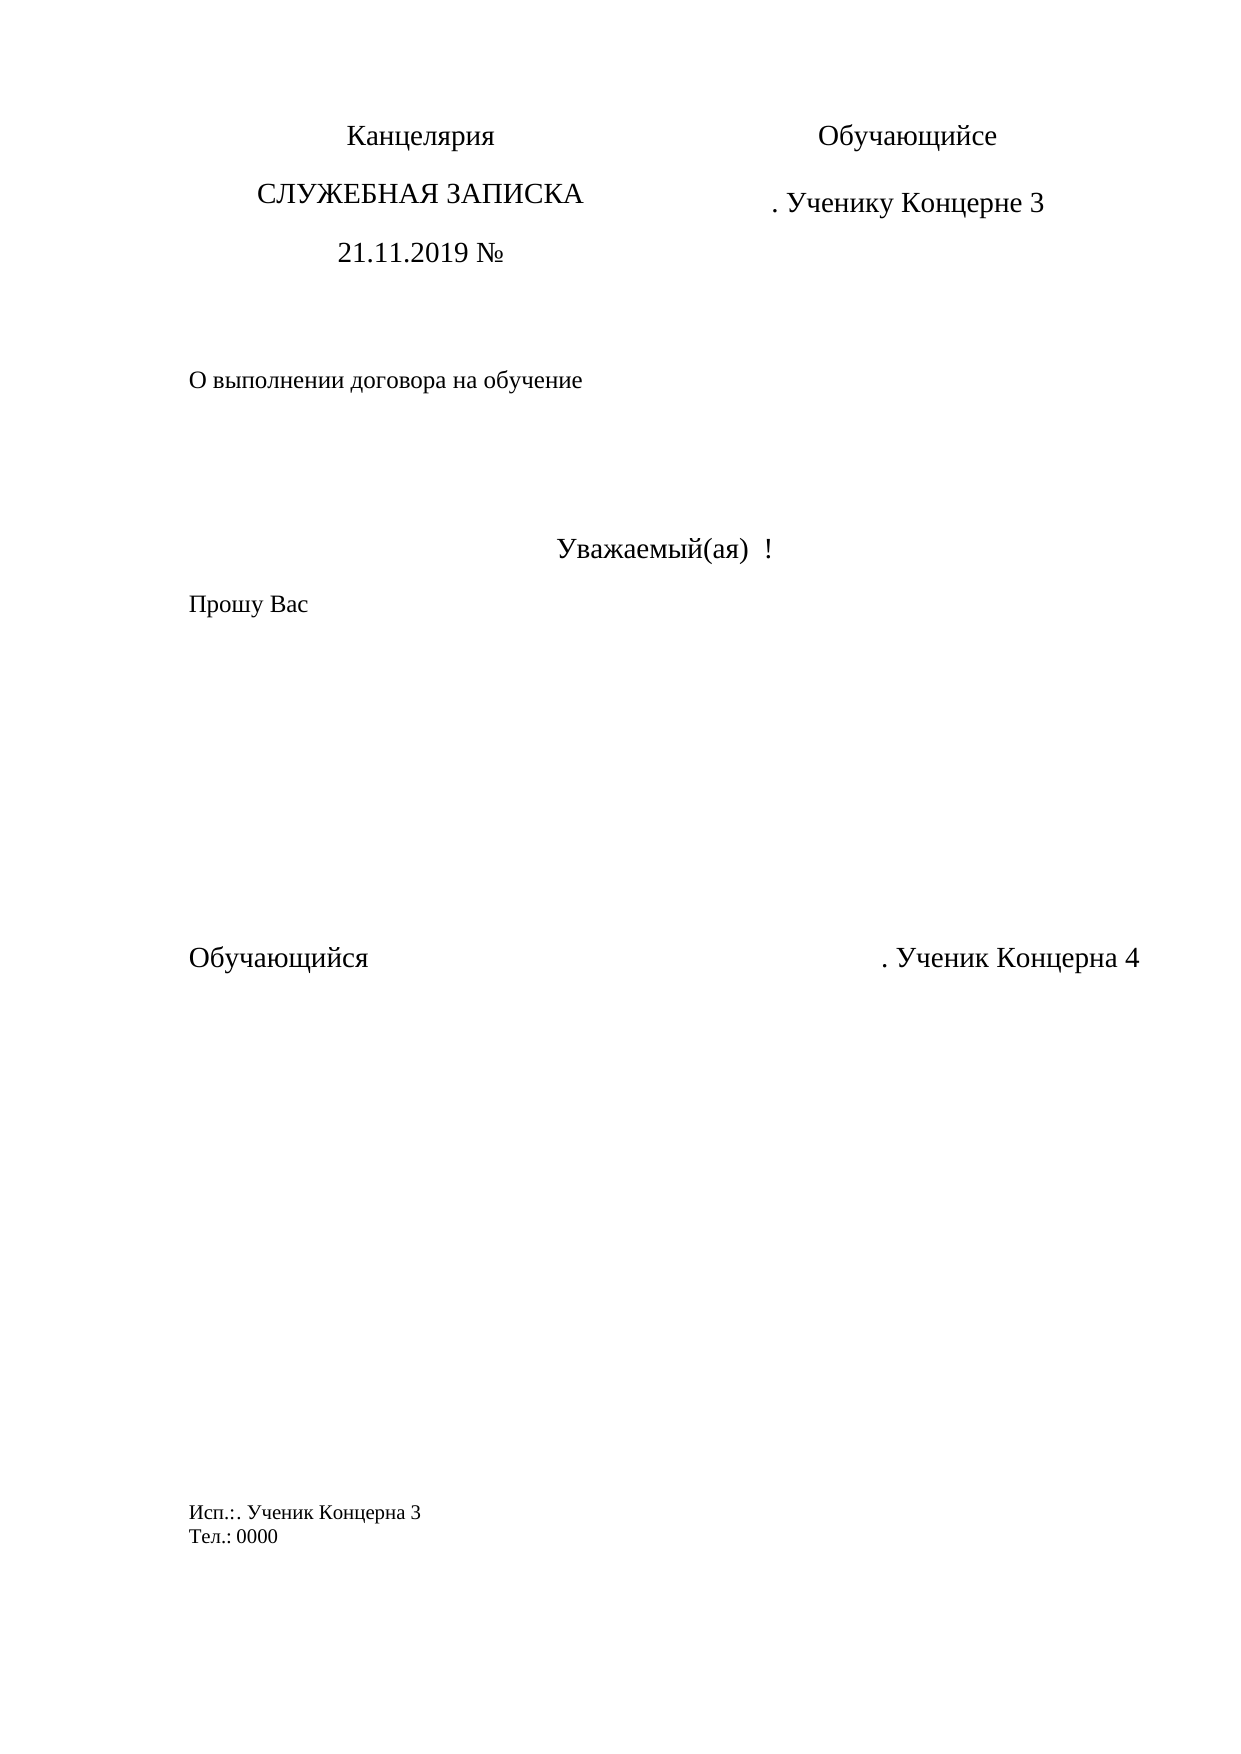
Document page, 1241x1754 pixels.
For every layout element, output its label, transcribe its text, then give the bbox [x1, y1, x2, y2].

table_cell О выполнении договора на обучение [177, 302, 1152, 418]
table_header Обучающийсе . Ученику Концерне 3 [664, 118, 1152, 302]
table_cell Уважаемый(ая) ! Прошу Вас [177, 419, 1152, 618]
table_header Канцелярия СЛУЖЕБНАЯ ЗАПИСКА 21.11.2019 № [177, 118, 664, 302]
table_header . Ученик Концерна 4 [664, 940, 1151, 974]
table_header Обучающийся [177, 940, 664, 974]
